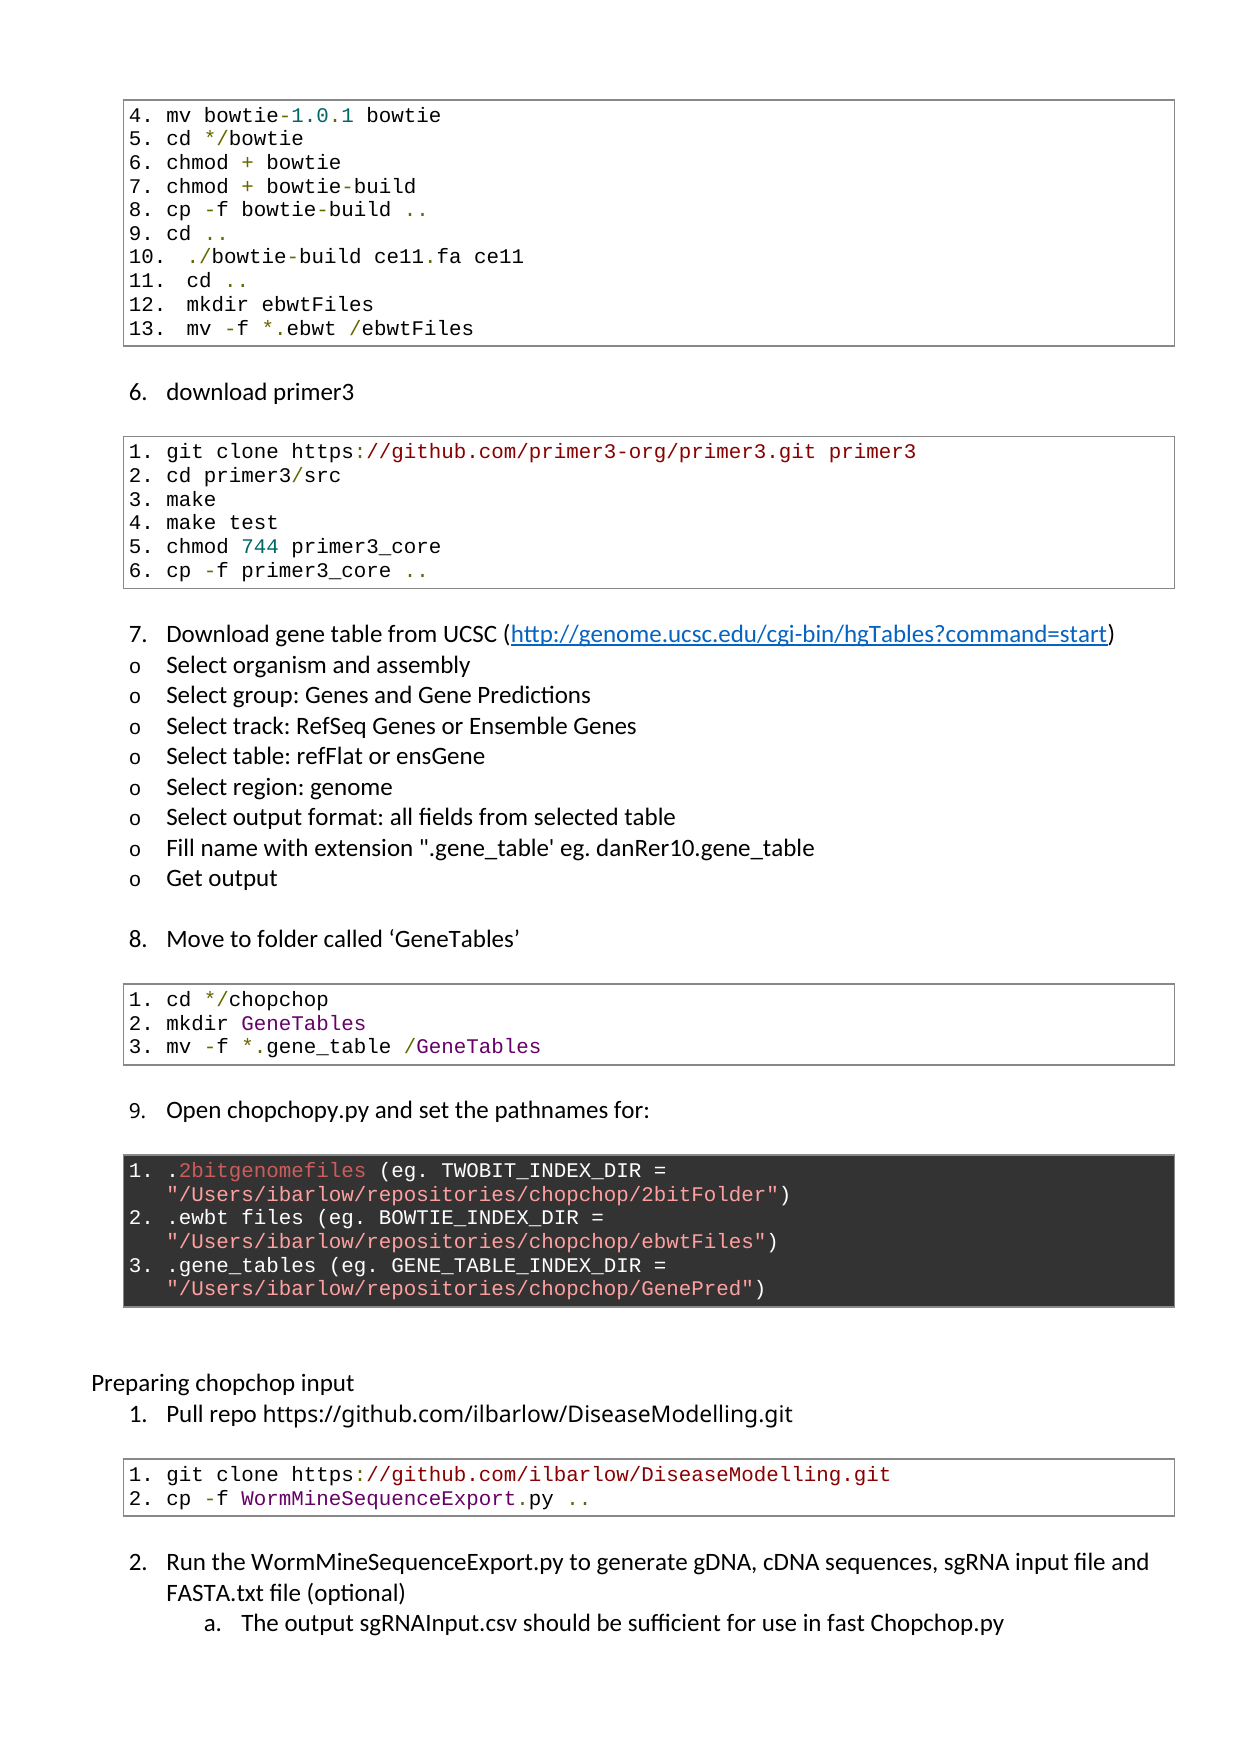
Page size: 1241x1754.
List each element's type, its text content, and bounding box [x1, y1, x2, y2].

list cd .. [124, 264, 1174, 288]
list mv -f *.ebwt /ebwtFiles [124, 312, 1174, 345]
list .2bitgenomefiles (eg. TWOBIT_INDEX_DIR = "/Users/ibarlow/repositories/chopchop/2bitFolder") [124, 1156, 1174, 1202]
list cd primer3/src [124, 459, 1174, 483]
list Open chopchopy.py and set the pathnames for: [128, 1095, 1169, 1125]
list Get output [128, 862, 1169, 893]
list Fill name with extension ".gene_table' eg. danRer10.gene_table [128, 832, 1169, 862]
list Select output format: all fields from selected table [128, 801, 1169, 832]
list ./bowtie-build ce11.fa ce11 [124, 241, 1174, 264]
list cd */chopchop [124, 985, 1174, 1007]
list .gene_tables (eg. GENE_TABLE_INDEX_DIR = "/Users/ibarlow/repositories/chopchop/GenePred") [124, 1249, 1174, 1306]
list Select table: refFlat or ensGene [128, 740, 1169, 771]
list download primer3 [128, 376, 1169, 407]
list Select region: genome [128, 771, 1169, 801]
list Select organism and assembly [128, 649, 1169, 679]
list mkdir GeneTables [124, 1007, 1174, 1030]
text Preparing chopchop input [91, 1367, 1169, 1398]
list chmod + bowtie [124, 146, 1174, 170]
list Select group: Genes and Gene Predictions [128, 679, 1169, 710]
list make test [124, 507, 1174, 530]
list .ewbt files (eg. BOWTIE_INDEX_DIR = "/Users/ibarlow/repositories/chopchop/ebwtFiles") [124, 1202, 1174, 1249]
list Pull repo https://github.com/ilbarlow/DiseaseModelling.git [128, 1398, 1169, 1429]
list Move to folder called ‘GeneTables’ [128, 923, 1169, 954]
list chmod + bowtie-build [124, 170, 1174, 193]
list cp -f bowtie-build .. [124, 193, 1174, 217]
list cd .. [124, 217, 1174, 241]
list Run the WormMineSequenceExport.py to generate gDNA, cDNA sequences, sgRNA input file and FASTA.txt file (optional) [128, 1546, 1169, 1607]
list Select track: RefSeq Genes or Ensemble Genes [128, 710, 1169, 740]
list mv bowtie-1.0.1 bowtie [124, 101, 1174, 123]
list Download gene table from UCSC (http://genome.ucsc.edu/cgi-bin/hgTables?command=start) [128, 618, 1169, 649]
list cp -f primer3_core .. [124, 554, 1174, 588]
list chmod 744 primer3_core [124, 530, 1174, 554]
list mkdir ebwtFiles [124, 288, 1174, 312]
list cp -f WormMineSequenceExport.py .. [124, 1482, 1174, 1515]
list git clone https://github.com/primer3-org/primer3.git primer3 [124, 437, 1174, 459]
list mv -f *.gene_table /GeneTables [124, 1030, 1174, 1064]
list cd */bowtie [124, 123, 1174, 146]
list make [124, 483, 1174, 507]
list git clone https://github.com/ilbarlow/DiseaseModelling.git [124, 1460, 1174, 1482]
list The output sgRNAInput.csv should be sufficient for use in fast Chopchop.py [203, 1607, 1169, 1638]
